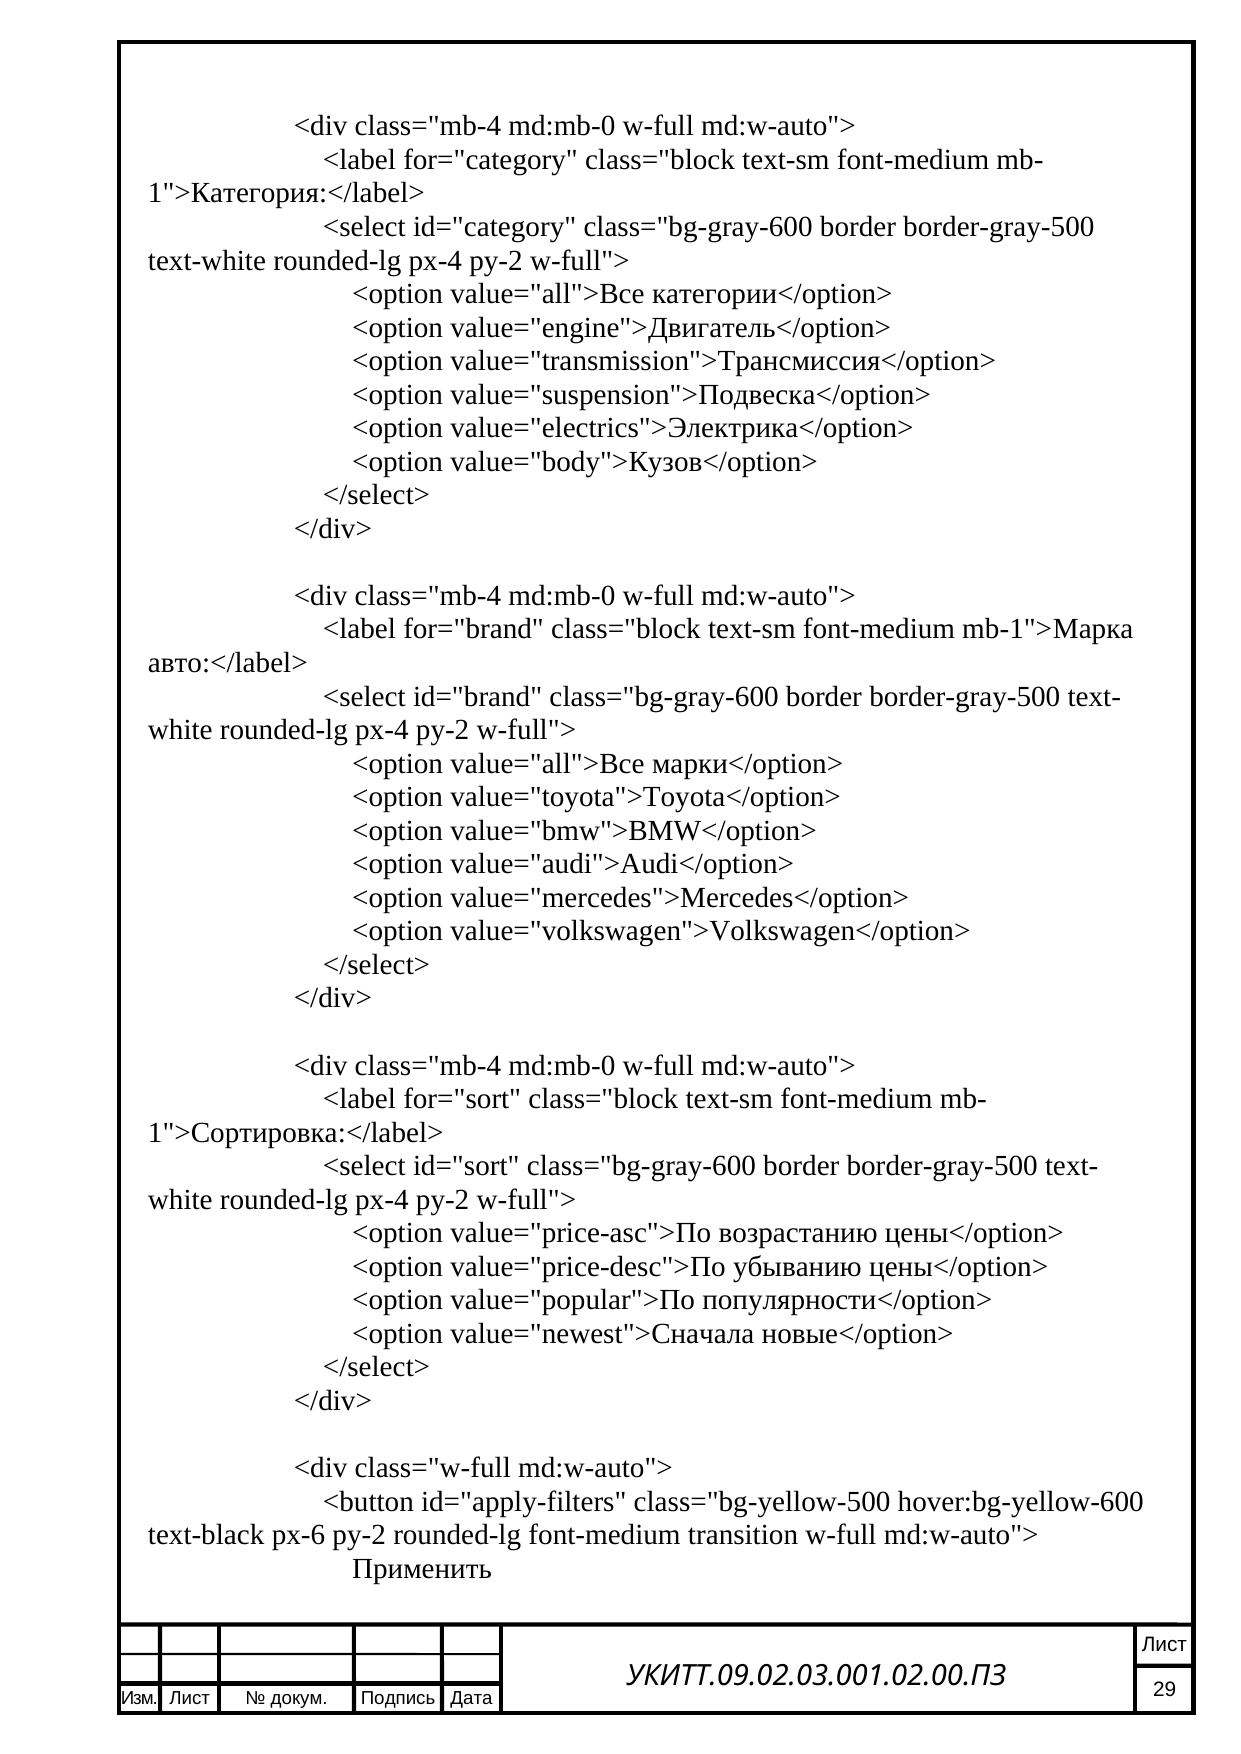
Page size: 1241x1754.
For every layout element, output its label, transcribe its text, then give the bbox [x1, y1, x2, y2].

text <label for="sort" class="block text-sm font-medium mb-1">Сортировка:</label> [148, 1081, 1152, 1148]
text <option value="volkswagen">Volkswagen</option> [148, 913, 1152, 947]
text <option value="body">Кузов</option> [148, 444, 1152, 477]
text <option value="price-desc">По убыванию цены</option> [148, 1249, 1152, 1282]
text <option value="mercedes">Mercedes</option> [148, 880, 1152, 913]
text Применить [148, 1551, 1152, 1584]
text <option value="toyota">Toyota</option> [148, 779, 1152, 813]
text <option value="price-asc">По возрастанию цены</option> [148, 1215, 1152, 1249]
text <option value="engine">Двигатель</option> [148, 310, 1152, 343]
text <option value="all">Все марки</option> [148, 746, 1152, 779]
text </div> [148, 981, 1152, 1014]
text </div> [148, 1383, 1152, 1417]
text <select id="brand" class="bg-gray-600 border border-gray-500 text-white rounded-lg px-4 py-2 w-full"> [148, 679, 1152, 746]
text <option value="electrics">Электрика</option> [148, 410, 1152, 444]
text <div class="w-full md:w-auto"> [148, 1450, 1152, 1484]
text <option value="transmission">Трансмиссия</option> [148, 343, 1152, 377]
text </select> [148, 947, 1152, 981]
text <label for="category" class="block text-sm font-medium mb-1">Категория:</label> [148, 142, 1152, 209]
text <select id="sort" class="bg-gray-600 border border-gray-500 text-white rounded-lg px-4 py-2 w-full"> [148, 1148, 1152, 1215]
text <option value="all">Все категории</option> [148, 276, 1152, 310]
text <select id="category" class="bg-gray-600 border border-gray-500 text-white rounded-lg px-4 py-2 w-full"> [148, 209, 1152, 276]
text <option value="bmw">BMW</option> [148, 813, 1152, 846]
text </select> [148, 1349, 1152, 1383]
text <option value="popular">По популярности</option> [148, 1282, 1152, 1316]
text </select> [148, 477, 1152, 511]
text <option value="audi">Audi</option> [148, 846, 1152, 880]
text <option value="suspension">Подвеска</option> [148, 377, 1152, 410]
text <button id="apply-filters" class="bg-yellow-500 hover:bg-yellow-600 text-black px-6 py-2 rounded-lg font-medium transition w-full md:w-auto"> [148, 1484, 1152, 1551]
text <option value="newest">Сначала новые</option> [148, 1316, 1152, 1349]
text <label for="brand" class="block text-sm font-medium mb-1">Марка авто:</label> [148, 612, 1152, 679]
text <div class="mb-4 md:mb-0 w-full md:w-auto"> [148, 1048, 1152, 1081]
text <div class="mb-4 md:mb-0 w-full md:w-auto"> [148, 108, 1152, 142]
text </div> [148, 511, 1152, 544]
text <div class="mb-4 md:mb-0 w-full md:w-auto"> [148, 578, 1152, 612]
